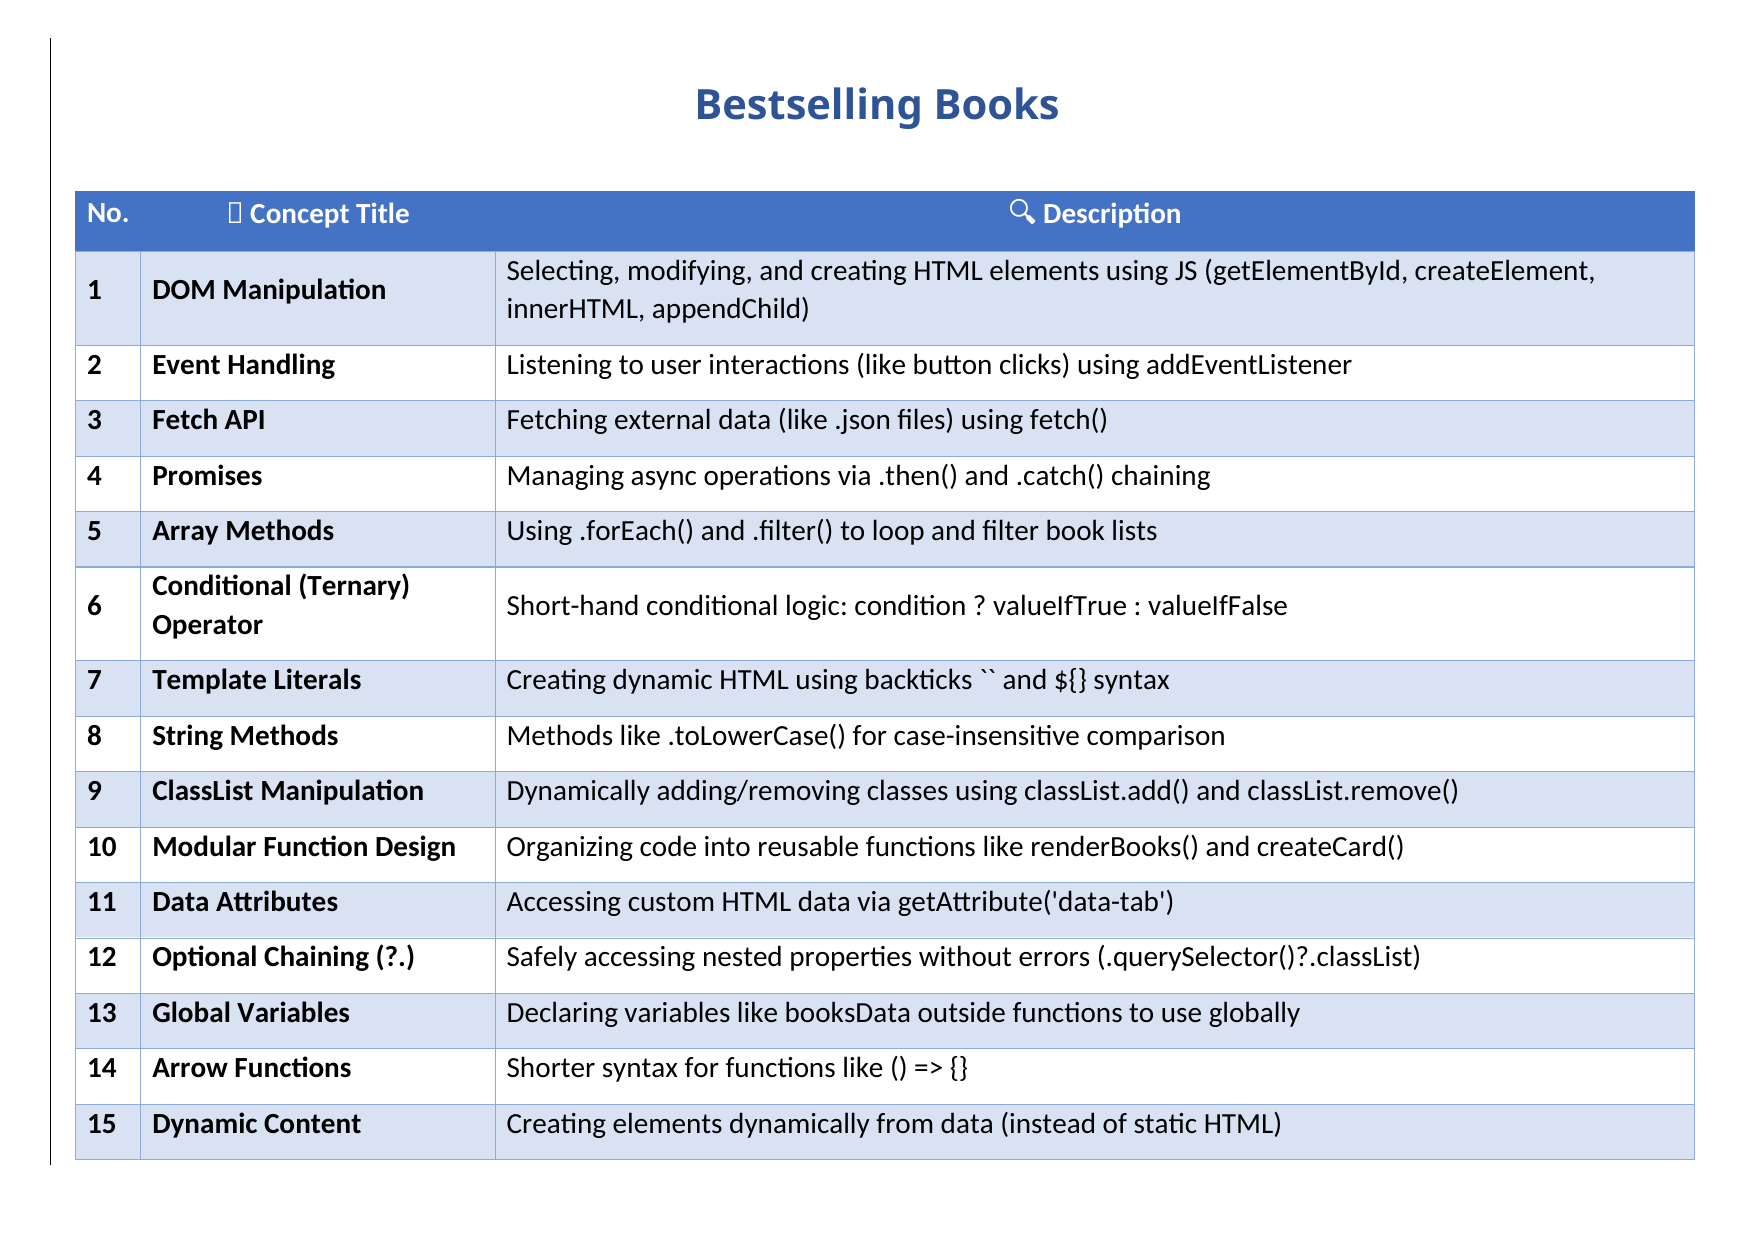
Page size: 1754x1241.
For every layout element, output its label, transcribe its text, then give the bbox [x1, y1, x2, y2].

table_cell 3 [76, 401, 140, 456]
table_cell String Methods [141, 717, 495, 771]
table_cell Shorter syntax for functions like () => {} [496, 1049, 1694, 1104]
table_header No. [76, 193, 140, 251]
table_cell 9 [76, 772, 140, 827]
table_cell 2 [76, 346, 140, 400]
table_cell ClassList Manipulation [141, 772, 495, 827]
table_header 🧠 Concept Title [141, 193, 495, 251]
table_cell Managing async operations via .then() and .catch() chaining [496, 457, 1694, 511]
table_cell Short-hand conditional logic: condition ? valueIfTrue : valueIfFalse [496, 568, 1694, 660]
table_cell Arrow Functions [141, 1049, 495, 1104]
table_header 🔍 Description [496, 193, 1694, 251]
table_cell 5 [76, 512, 140, 566]
table_cell Safely accessing nested properties without errors (.querySelector()?.classList) [496, 939, 1694, 993]
table_cell Promises [141, 457, 495, 511]
table_cell Selecting, modifying, and creating HTML elements using JS (getElementById, createElement, innerHTML, appendChild) [496, 252, 1694, 345]
table_cell 4 [76, 457, 140, 511]
table_cell Conditional (Ternary) Operator [141, 568, 495, 660]
table_cell 8 [76, 717, 140, 771]
table_cell Global Variables [141, 994, 495, 1048]
table_cell Fetching external data (like .json files) using fetch() [496, 401, 1694, 456]
table_cell Optional Chaining (?.) [141, 939, 495, 993]
table_cell Fetch API [141, 401, 495, 456]
table_cell 1 [76, 252, 140, 345]
table_cell Using .forEach() and .filter() to loop and filter book lists [496, 512, 1694, 566]
table_cell 15 [76, 1105, 140, 1159]
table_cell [496, 1105, 1694, 1159]
table_cell Creating dynamic HTML using backticks `` and ${} syntax [496, 661, 1694, 716]
table_cell 11 [76, 883, 140, 937]
table_cell Accessing custom HTML data via getAttribute('data-tab') [496, 883, 1694, 937]
table_cell DOM Manipulation [141, 252, 495, 345]
table_cell 10 [76, 828, 140, 882]
table_cell Dynamically adding/removing classes using classList.add() and classList.remove() [496, 772, 1694, 827]
table_cell Event Handling [141, 346, 495, 400]
table_cell Array Methods [141, 512, 495, 566]
table_cell Modular Function Design [141, 828, 495, 882]
table_cell 13 [76, 994, 140, 1048]
table_cell Methods like .toLowerCase() for case-insensitive comparison [496, 717, 1694, 771]
table_cell 14 [76, 1049, 140, 1104]
table_cell Data Attributes [141, 883, 495, 937]
table_cell Declaring variables like booksData outside functions to use globally [496, 994, 1694, 1048]
table_cell 12 [76, 939, 140, 993]
table_cell Organizing code into reusable functions like renderBooks() and createCard() [496, 828, 1694, 882]
table_cell Listening to user interactions (like button clicks) using addEventListener [496, 346, 1694, 400]
table_cell 6 [76, 568, 140, 660]
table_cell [141, 1105, 495, 1159]
table_cell 7 [76, 661, 140, 716]
table_cell Template Literals [141, 661, 495, 716]
subtitle Bestselling Books [75, 75, 1679, 132]
